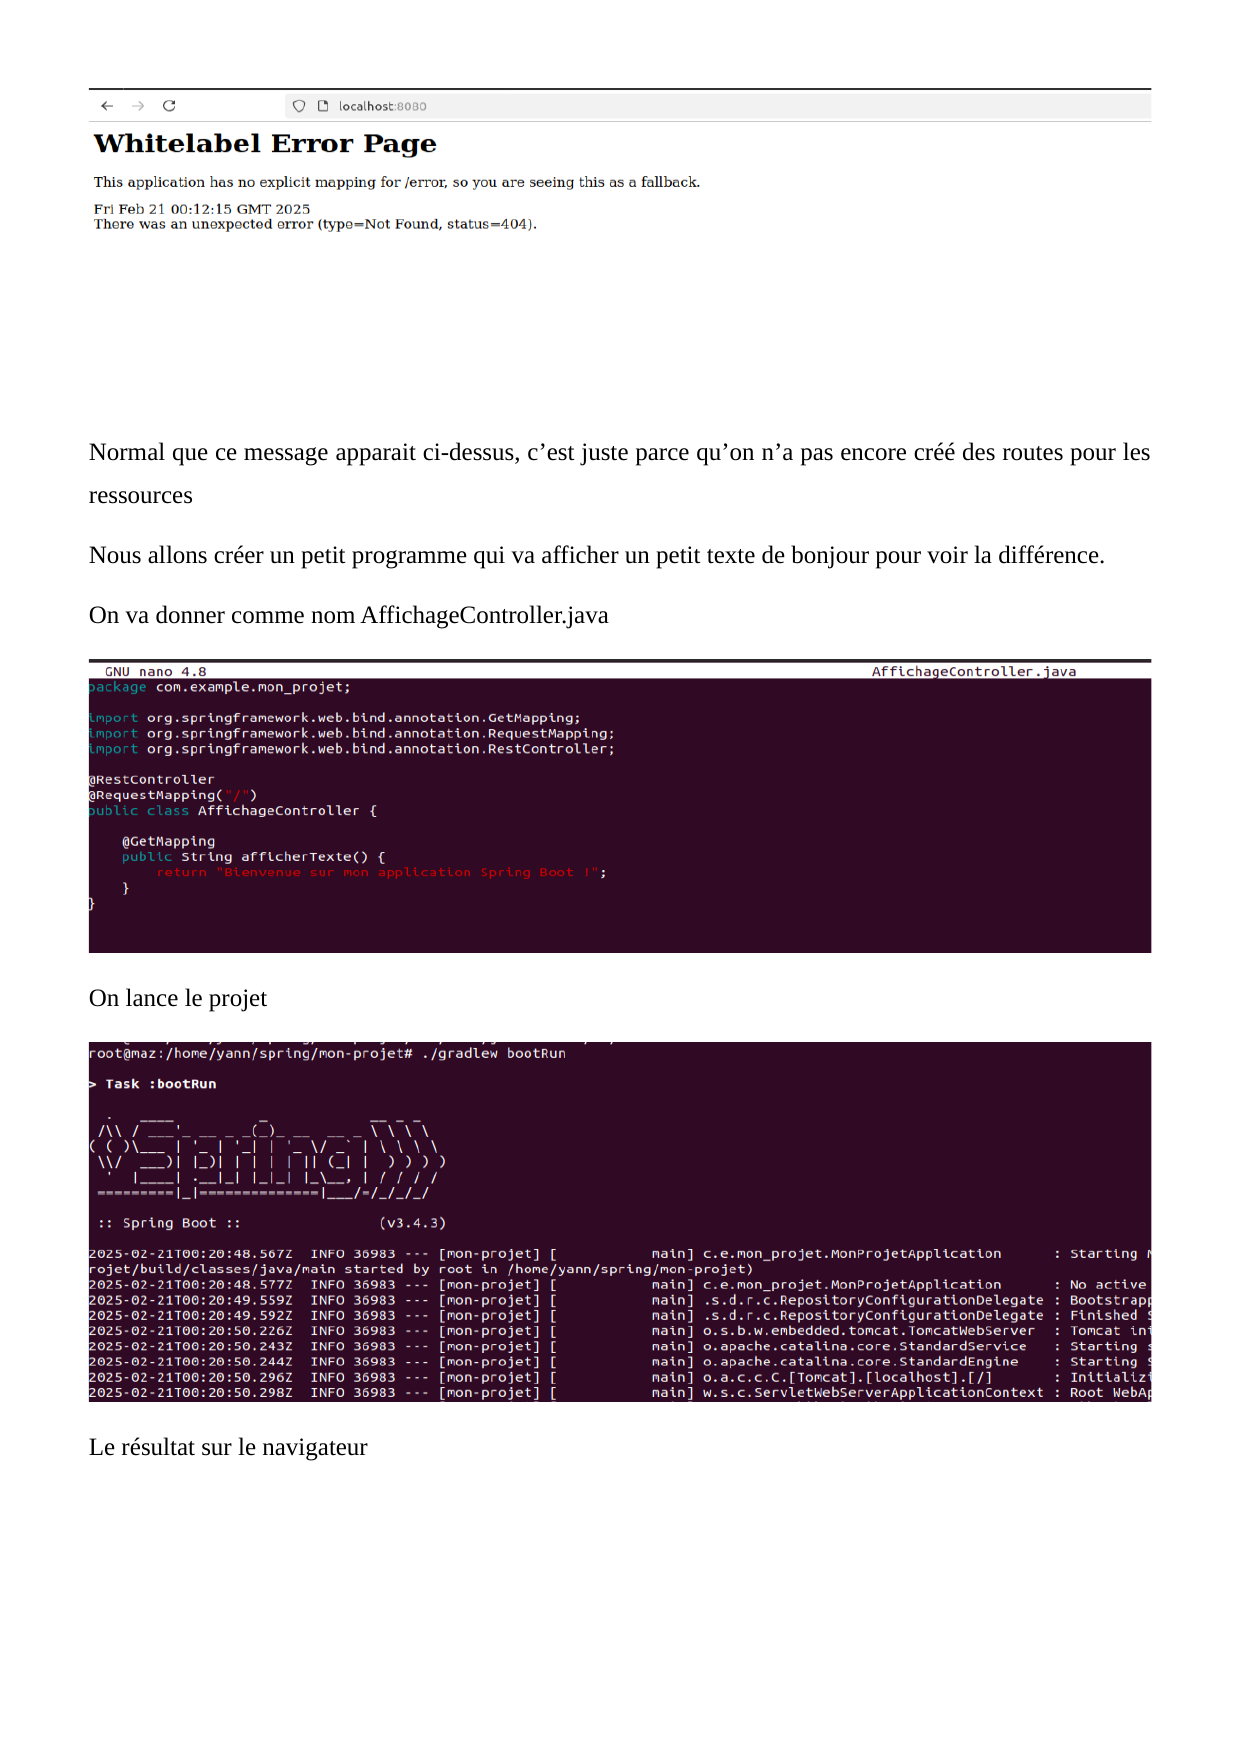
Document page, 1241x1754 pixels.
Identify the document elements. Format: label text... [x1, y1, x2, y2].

text Le résultat sur le navigateur [89, 1432, 1152, 1461]
picture [88, 659, 1152, 953]
picture [88, 88, 1152, 407]
picture [88, 1042, 1152, 1402]
text On va donner comme nom AffichageController.java [89, 600, 1152, 629]
text Nous allons créer un petit programme qui va afficher un petit texte de bonjour pour voir la différence. [89, 540, 1152, 569]
text On lance le projet [89, 983, 1152, 1012]
text Normal que ce message apparait ci-dessus, c’est juste parce qu’on n’a pas encore créé des routes pour les ressources [89, 437, 1152, 509]
